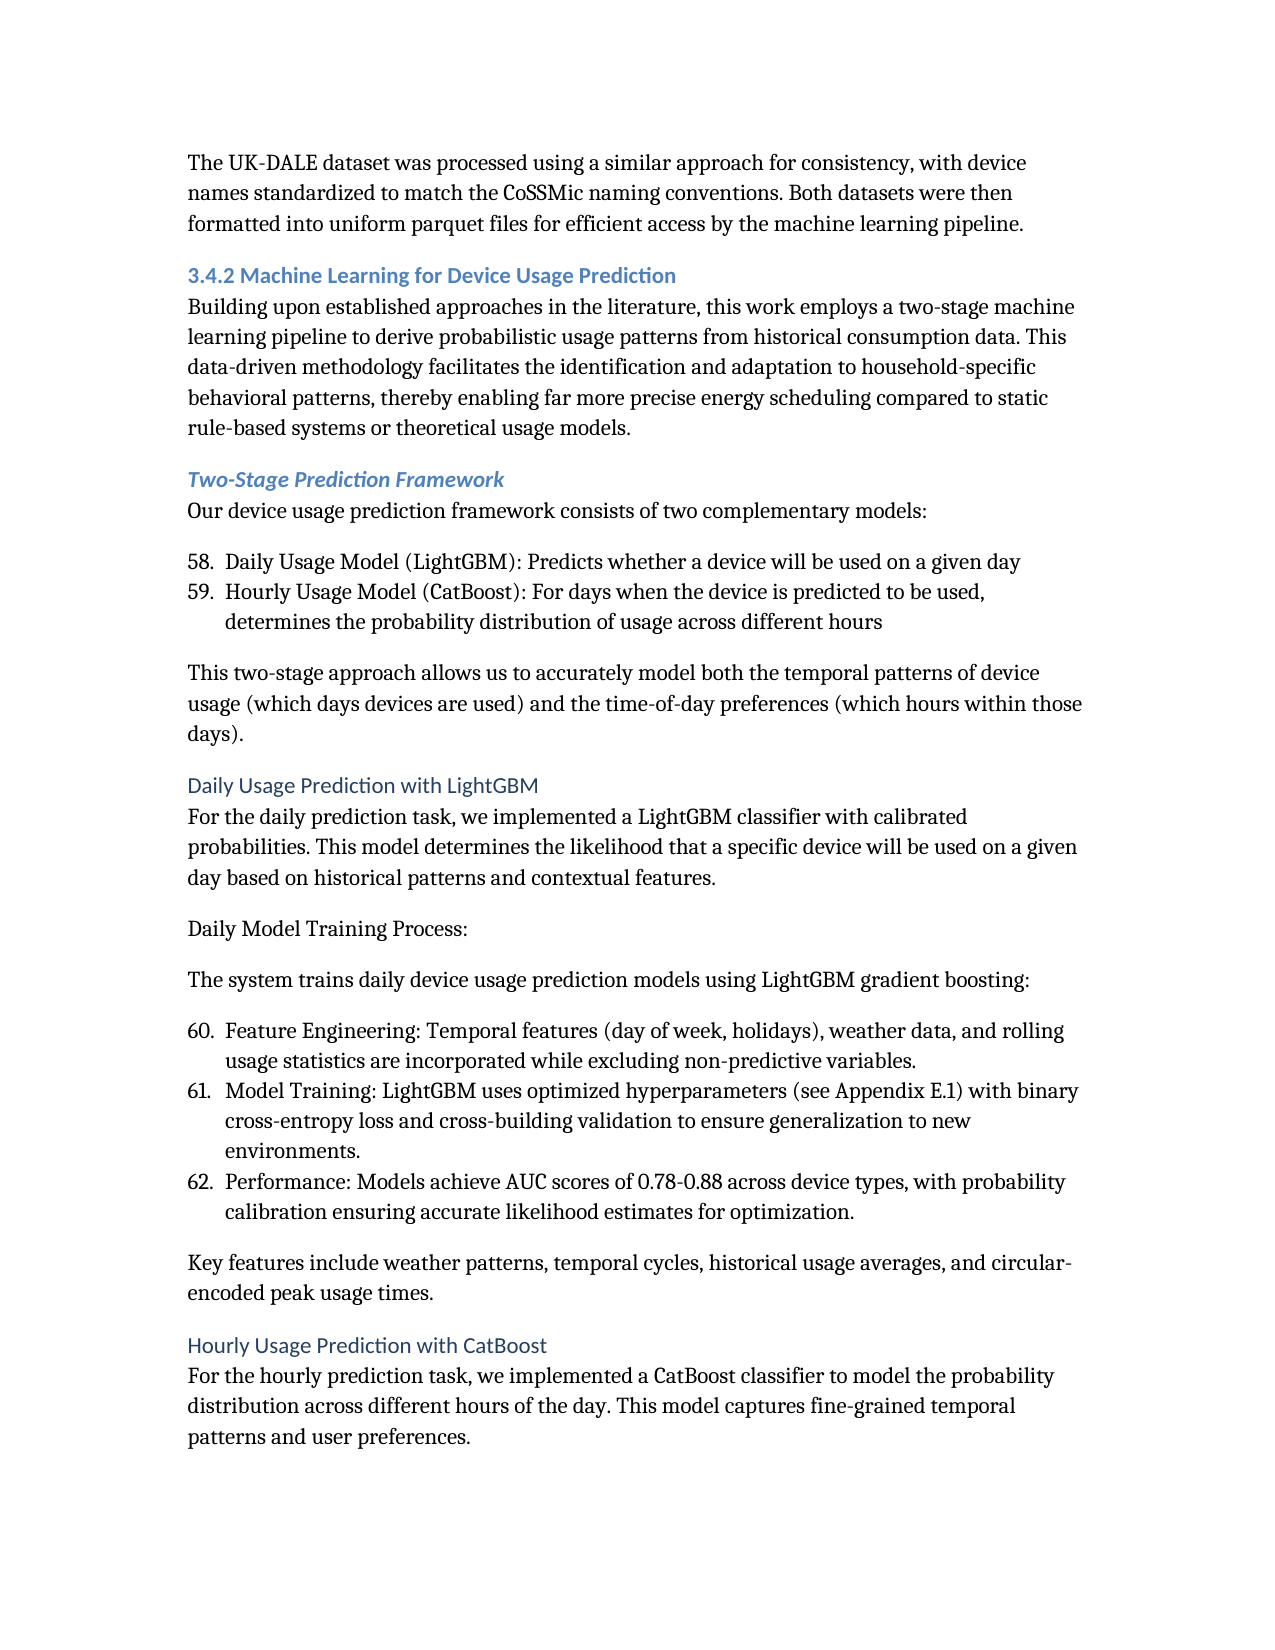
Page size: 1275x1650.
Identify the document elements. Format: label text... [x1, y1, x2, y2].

subtitle Hourly Usage Prediction with CatBoost [187, 1331, 1087, 1359]
subtitle 3.4.2 Machine Learning for Device Usage Prediction [187, 261, 1087, 289]
list Hourly Usage Model (CatBoost): For days when the device is predicted to be used, determines the probability distribution of usage across different hours [187, 579, 1087, 636]
text Building upon established approaches in the literature, this work employs a two-stage machine learning pipeline to derive probabilistic usage patterns from historical consumption data. This data-driven methodology facilitates the identification and adaptation to household-specific behavioral patterns, thereby enabling far more precise energy scheduling compared to static rule-based systems or theoretical usage models. [187, 294, 1087, 441]
list Performance: Models achieve AUC scores of 0.78-0.88 across device types, with probability calibration ensuring accurate likelihood estimates for optimization. [187, 1168, 1087, 1225]
subtitle Two-Stage Prediction Framework [187, 466, 1087, 493]
text Daily Model Training Process: [187, 915, 1087, 942]
text For the daily prediction task, we implemented a LightGBM classifier with calibrated probabilities. This model determines the likelihood that a specific device will be used on a given day based on historical patterns and contextual features. [187, 804, 1087, 891]
list Feature Engineering: Temporal features (day of week, holidays), weather data, and rolling usage statistics are incorporated while excluding non-predictive variables. [187, 1017, 1087, 1074]
text For the hourly prediction task, we implemented a CatBoost classifier to model the probability distribution across different hours of the day. This model captures fine-grained temporal patterns and user preferences. [187, 1363, 1087, 1450]
subtitle Daily Usage Prediction with LightGBM [187, 772, 1087, 800]
list Model Training: LightGBM uses optimized hyperparameters (see Appendix E.1) with binary cross-entropy loss and cross-building validation to ensure generalization to new environments. [187, 1078, 1087, 1164]
text The system trains daily device usage prediction models using LightGBM gradient boosting: [187, 966, 1087, 993]
list Daily Usage Model (LightGBM): Predicts whether a device will be used on a given day [187, 549, 1087, 575]
text This two-stage approach allows us to accurately model both the temporal patterns of device usage (which days devices are used) and the time-of-day preferences (which hours within those days). [187, 660, 1087, 747]
text The UK-DALE dataset was processed using a similar approach for consistency, with device names standardized to match the CoSSMic naming conventions. Both datasets were then formatted into uniform parquet files for efficient access by the machine learning pipeline. [187, 150, 1087, 237]
text Our device usage prediction framework consists of two complementary models: [187, 498, 1087, 524]
text Key features include weather patterns, temporal cycles, historical usage averages, and circular-encoded peak usage times. [187, 1250, 1087, 1306]
